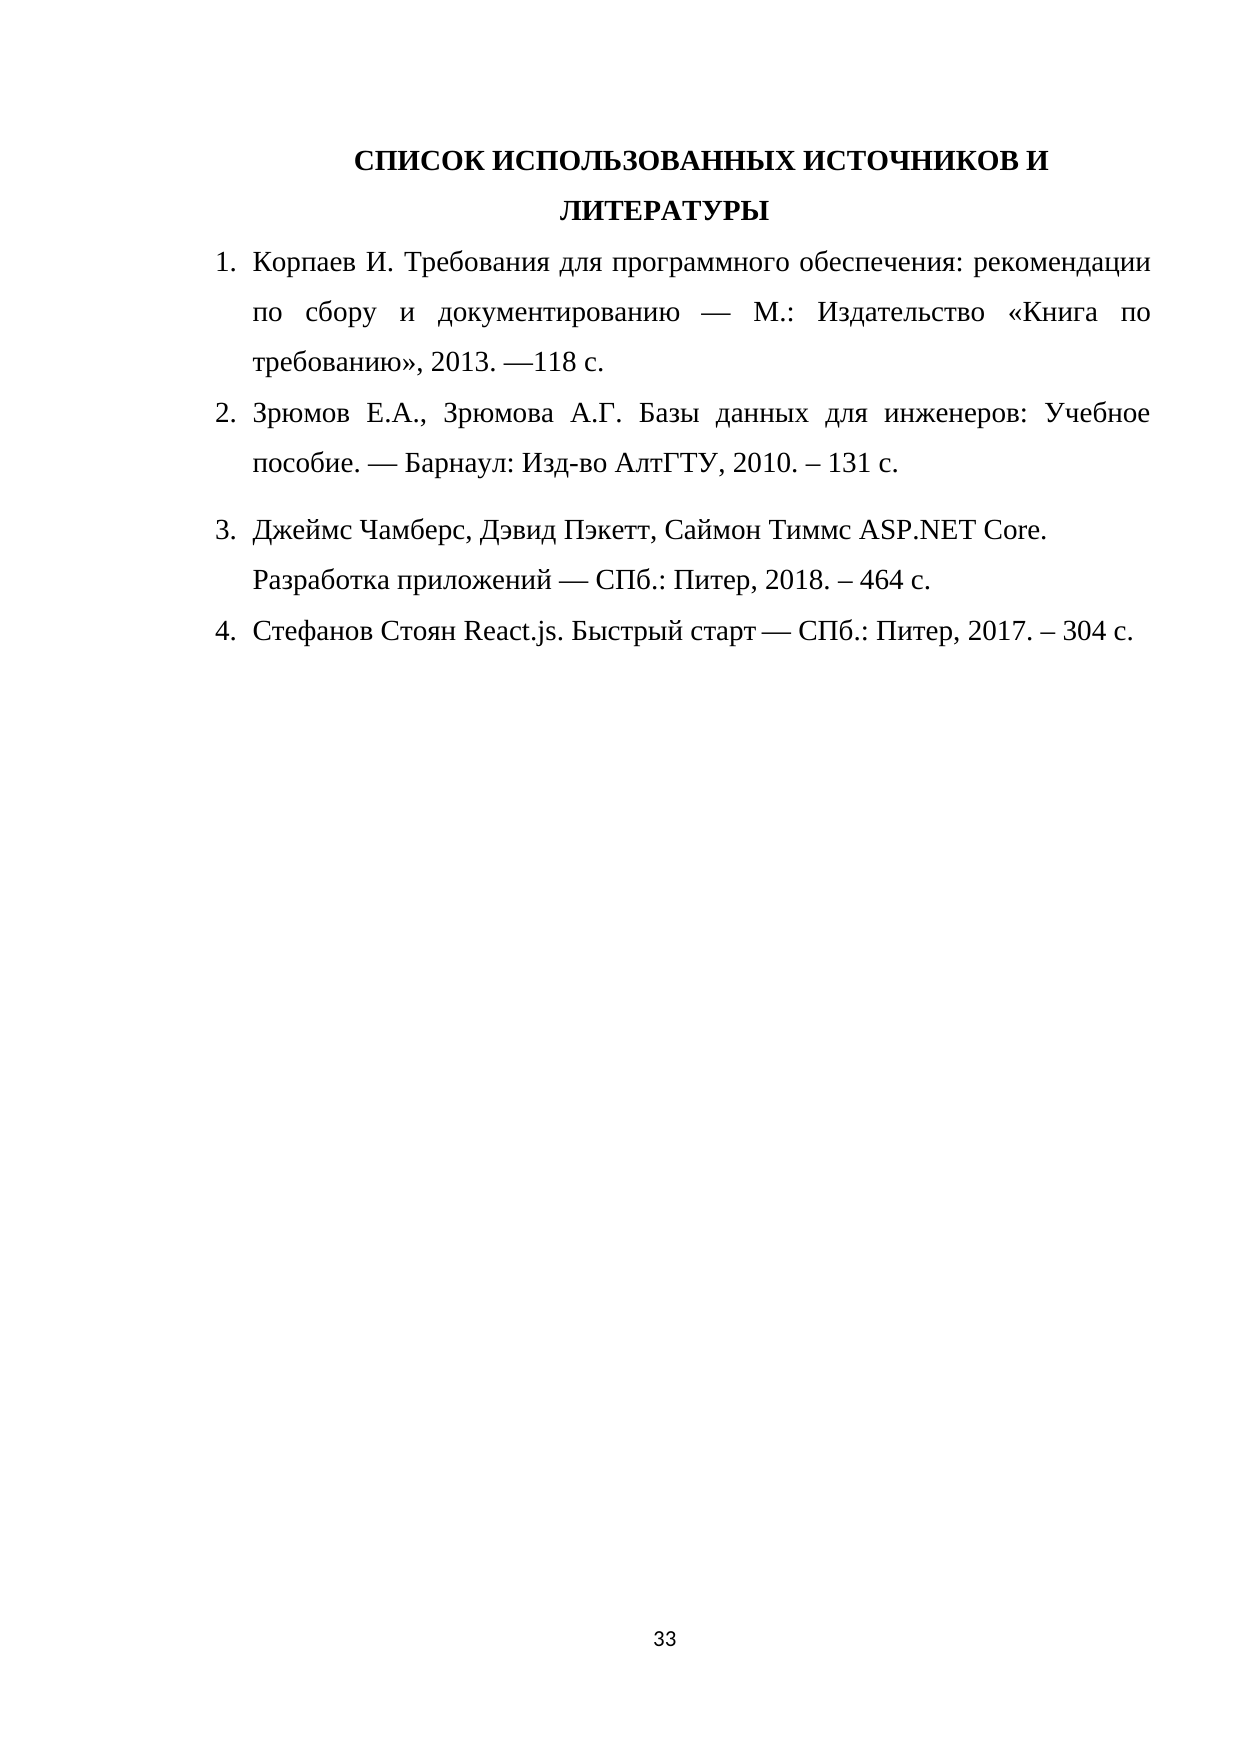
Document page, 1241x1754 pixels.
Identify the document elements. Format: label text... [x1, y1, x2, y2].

list Корпаев И. Требования для программного обеспечения: рекомендации по сбору и документированию — М.: Издательство «Книга по требованию», 2013. —118 с. [215, 244, 1152, 378]
subtitle СПИСОК ИСПОЛЬЗОВАННЫХ ИСТОЧНИКОВ И ЛИТЕРАТУРЫ [177, 143, 1152, 227]
list Джеймс Чамберс, Дэвид Пэкетт, Саймон Тиммс ASP.NET Core. Разработка приложений — СПб.: Питер, 2018. – 464 с. [215, 512, 1152, 596]
list Стефанов Стоян React.js. Быстрый старт — СПб.: Питер, 2017. – 304 с. [215, 613, 1152, 646]
list Зрюмов Е.А., Зрюмова А.Г. Базы данных для инженеров: Учебное пособие. — Барнаул: Изд-во АлтГТУ, 2010. – 131 с. [215, 395, 1152, 478]
